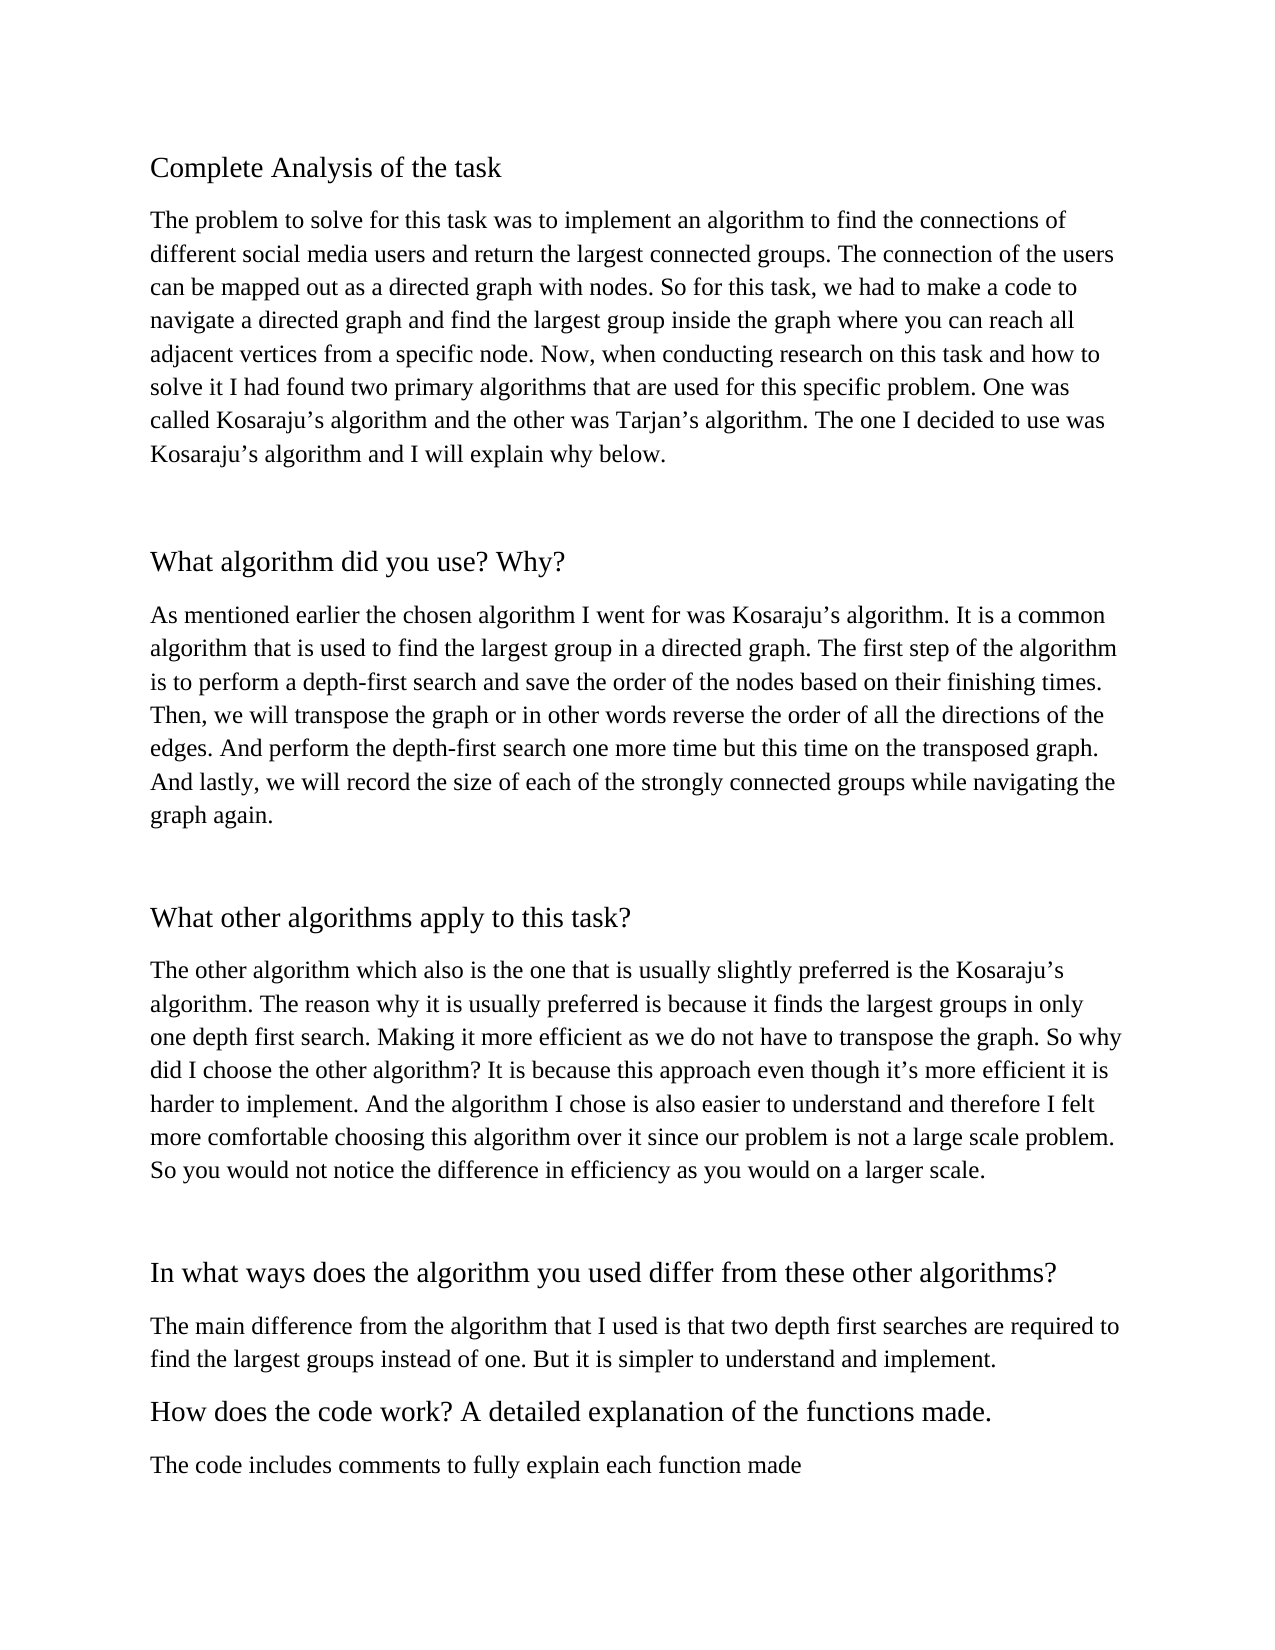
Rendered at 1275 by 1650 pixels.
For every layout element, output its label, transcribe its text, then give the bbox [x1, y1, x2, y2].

text How does the code work? A detailed explanation of the functions made. [150, 1394, 1125, 1428]
text What algorithm did you use? Why? [150, 544, 1125, 578]
text The other algorithm which also is the one that is usually slightly preferred is the Kosaraju’s algorithm. The reason why it is usually preferred is because it finds the largest groups in only one depth first search. Making it more efficient as we do not have to transpose the graph. So why did I choose the other algorithm? It is because this approach even though it’s more efficient it is harder to implement. And the algorithm I chose is also easier to understand and therefore I felt more comfortable choosing this algorithm over it since our problem is not a large scale problem. So you would not notice the difference in efficiency as you would on a larger scale. [150, 955, 1125, 1184]
text The main difference from the algorithm that I used is that two depth first searches are required to find the largest groups instead of one. But it is simpler to understand and implement. [150, 1311, 1125, 1373]
text In what ways does the algorithm you used differ from these other algorithms? [150, 1255, 1125, 1289]
text Complete Analysis of the task [150, 150, 1125, 183]
text What other algorithms apply to this task? [150, 900, 1125, 933]
text The code includes comments to fully explain each function made [150, 1450, 1125, 1478]
text The problem to solve for this task was to implement an algorithm to find the connections of different social media users and return the largest connected groups. The connection of the users can be mapped out as a directed graph with nodes. So for this task, we had to make a code to navigate a directed graph and find the largest group inside the graph where you can reach all adjacent vertices from a specific node. Now, when conducting research on this task and how to solve it I had found two primary algorithms that are used for this specific problem. One was called Kosaraju’s algorithm and the other was Tarjan’s algorithm. The one I decided to use was Kosaraju’s algorithm and I will explain why below. [150, 206, 1125, 468]
text As mentioned earlier the chosen algorithm I went for was Kosaraju’s algorithm. It is a common algorithm that is used to find the largest group in a directed graph. The first step of the algorithm is to perform a depth-first search and save the order of the nodes based on their finishing times. Then, we will transpose the graph or in other words reverse the order of all the directions of the edges. And perform the depth-first search one more time but this time on the transposed graph. And lastly, we will record the size of each of the strongly connected groups while navigating the graph again. [150, 600, 1125, 829]
